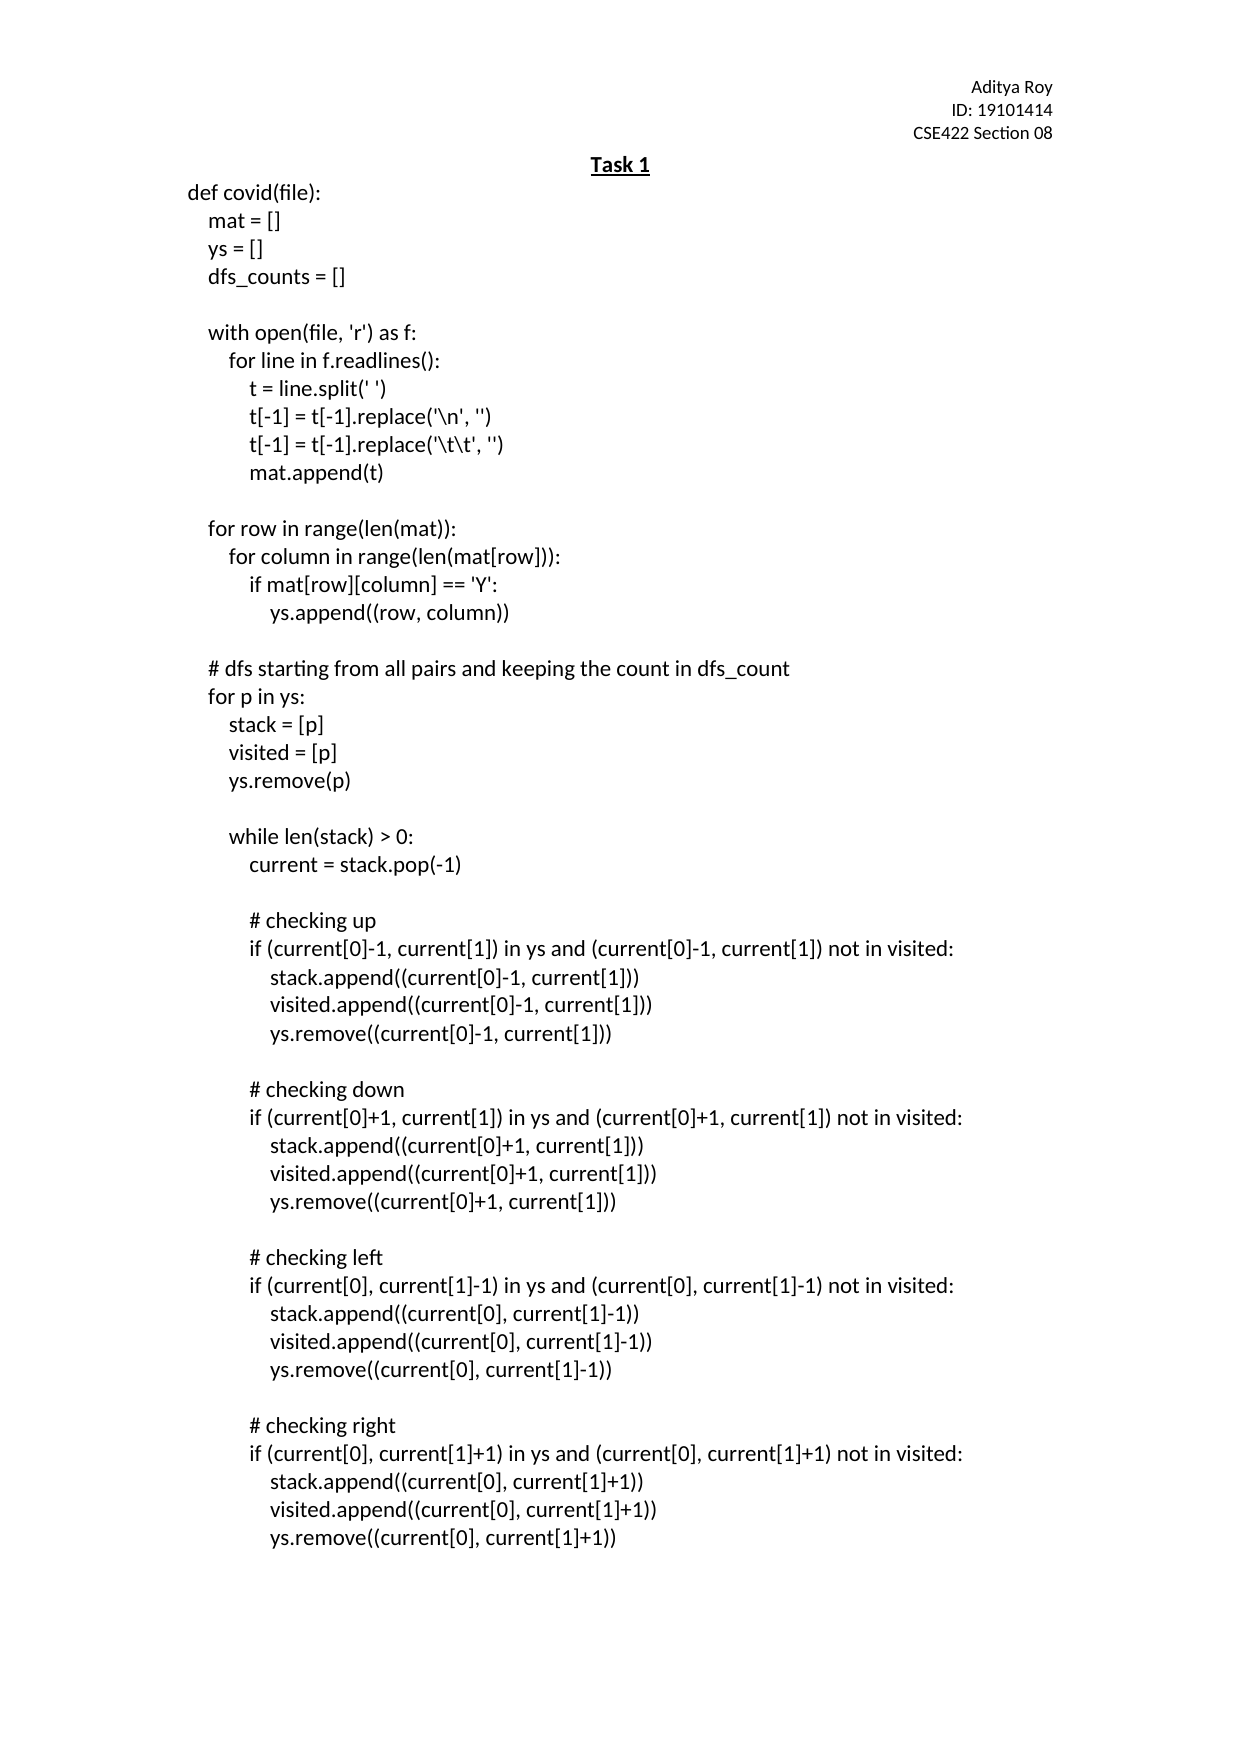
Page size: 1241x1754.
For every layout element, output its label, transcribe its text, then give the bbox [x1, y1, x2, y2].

text stack.append((current[0]+1, current[1])) [187, 1131, 1053, 1159]
text if (current[0], current[1]-1) in ys and (current[0], current[1]-1) not in visited: [187, 1271, 1053, 1299]
text for p in ys: [187, 682, 1053, 710]
text stack.append((current[0]-1, current[1])) [187, 963, 1053, 991]
text # checking down [187, 1075, 1053, 1103]
text ys.remove((current[0], current[1]-1)) [187, 1355, 1053, 1383]
text dfs_counts = [] [187, 262, 1053, 290]
text ys.remove((current[0]+1, current[1])) [187, 1187, 1053, 1215]
text ys.remove(p) [187, 766, 1053, 794]
text def covid(file): [187, 178, 1053, 206]
text # checking left [187, 1243, 1053, 1271]
text current = stack.pop(-1) [187, 851, 1053, 878]
text ys.remove((current[0], current[1]+1)) [187, 1523, 1053, 1551]
text t[-1] = t[-1].replace('\t\t', '') [187, 430, 1053, 458]
text visited.append((current[0]-1, current[1])) [187, 991, 1053, 1019]
text mat.append(t) [187, 458, 1053, 486]
text for row in range(len(mat)): [187, 514, 1053, 542]
text ys.remove((current[0]-1, current[1])) [187, 1019, 1053, 1047]
text with open(file, 'r') as f: [187, 318, 1053, 346]
text for line in f.readlines(): [187, 346, 1053, 374]
text ys.append((row, column)) [187, 598, 1053, 626]
text visited.append((current[0], current[1]+1)) [187, 1495, 1053, 1523]
text t[-1] = t[-1].replace('\n', '') [187, 402, 1053, 430]
text stack.append((current[0], current[1]-1)) [187, 1299, 1053, 1327]
text Task 1 [187, 150, 1053, 178]
text stack = [p] [187, 710, 1053, 738]
text visited.append((current[0]+1, current[1])) [187, 1159, 1053, 1187]
text # dfs starting from all pairs and keeping the count in dfs_count [187, 654, 1053, 682]
text t = line.split(' ') [187, 374, 1053, 402]
text visited = [p] [187, 738, 1053, 766]
text # checking right [187, 1411, 1053, 1439]
text while len(stack) > 0: [187, 822, 1053, 851]
text ys = [] [187, 234, 1053, 262]
text if (current[0], current[1]+1) in ys and (current[0], current[1]+1) not in visited: [187, 1439, 1053, 1467]
text mat = [] [187, 206, 1053, 234]
text stack.append((current[0], current[1]+1)) [187, 1467, 1053, 1495]
text if (current[0]+1, current[1]) in ys and (current[0]+1, current[1]) not in visited: [187, 1103, 1053, 1131]
text visited.append((current[0], current[1]-1)) [187, 1327, 1053, 1355]
text if mat[row][column] == 'Y': [187, 570, 1053, 598]
text for column in range(len(mat[row])): [187, 542, 1053, 570]
text # checking up [187, 907, 1053, 934]
text if (current[0]-1, current[1]) in ys and (current[0]-1, current[1]) not in visited: [187, 934, 1053, 963]
